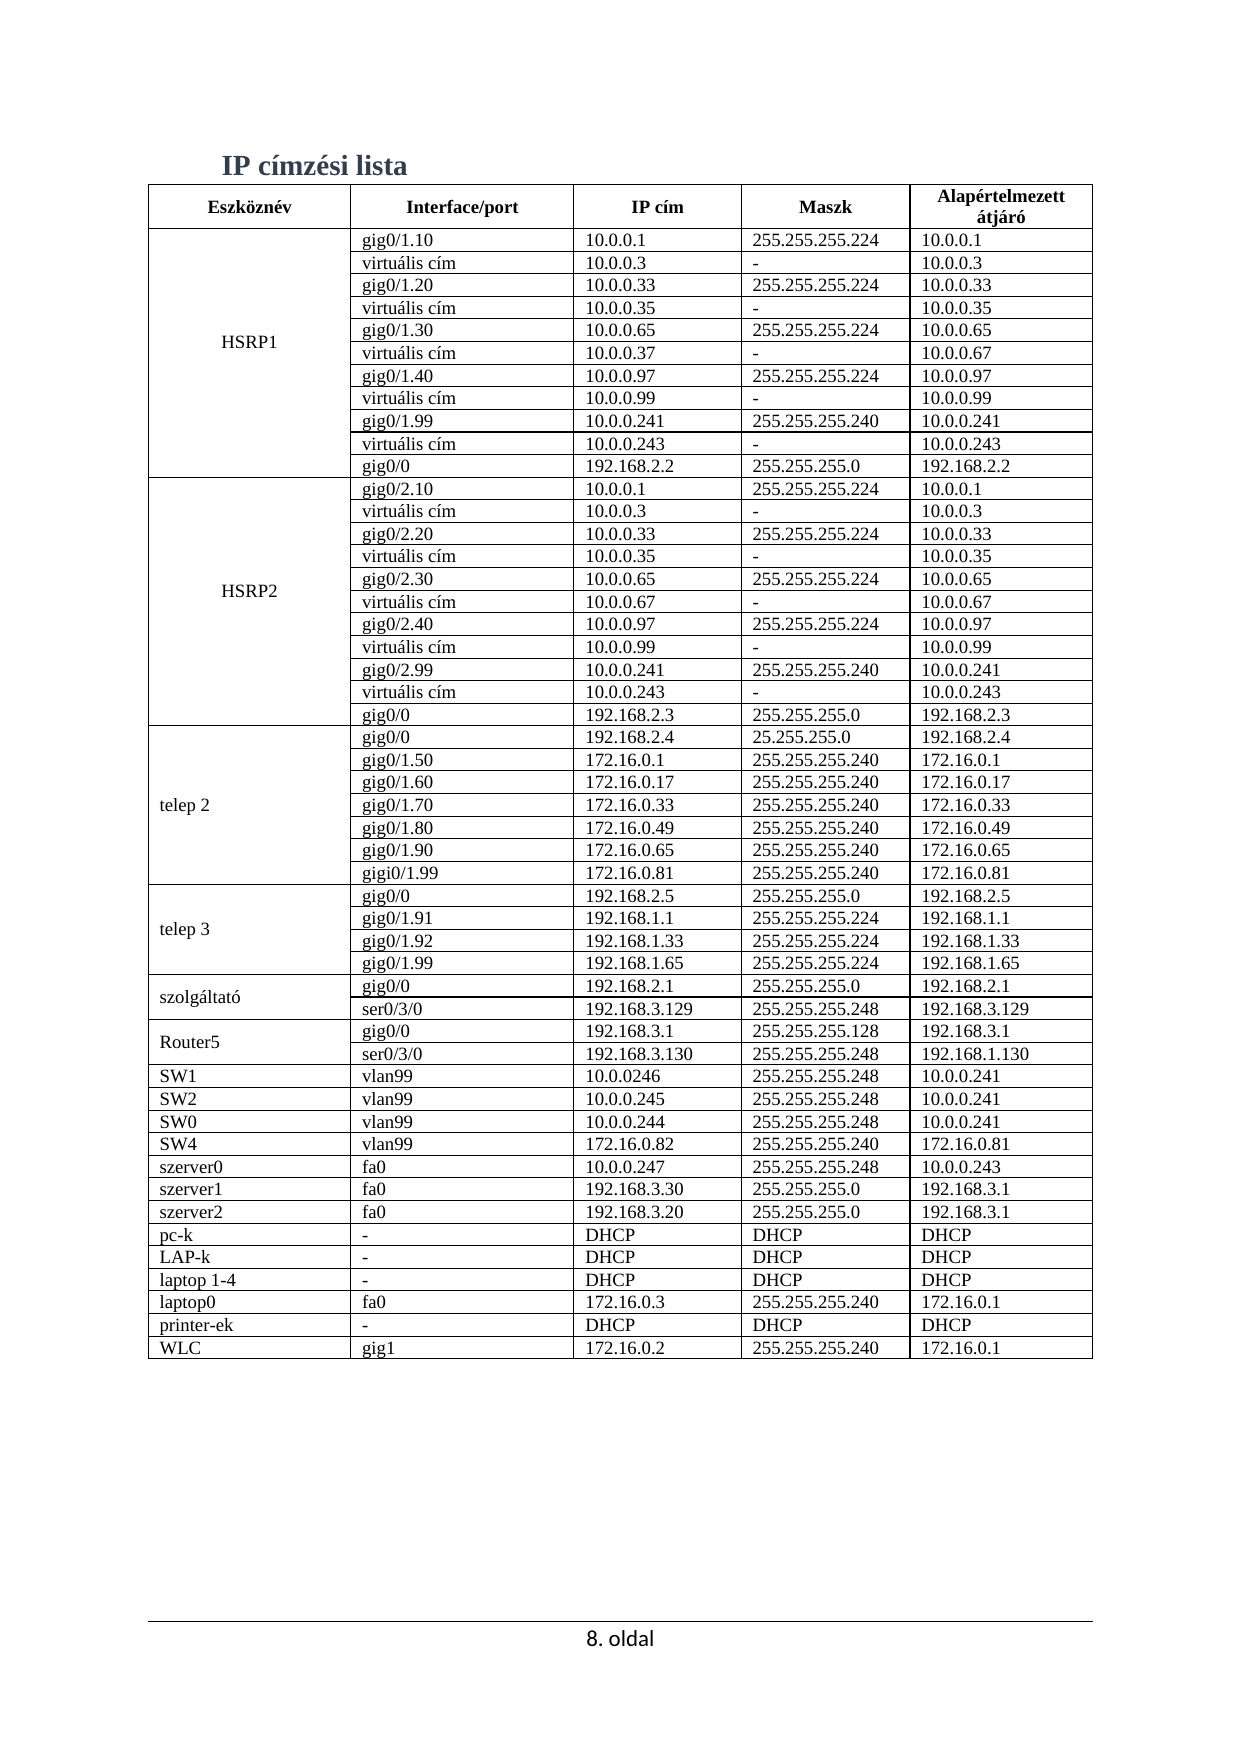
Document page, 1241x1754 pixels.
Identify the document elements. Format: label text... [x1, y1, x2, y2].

table_cell - [742, 433, 909, 454]
table_cell HSRP1 [149, 229, 350, 477]
table_cell gig0/0 [351, 1020, 573, 1042]
table_cell gig0/1.60 [351, 771, 573, 793]
table_cell DHCP [911, 1314, 1092, 1336]
table_cell 172.16.0.49 [574, 817, 741, 838]
table_header Maszk [742, 185, 909, 228]
table_cell 255.255.255.224 [742, 365, 909, 386]
table_cell 10.0.0.35 [911, 297, 1092, 318]
table_cell LAP-k [149, 1246, 350, 1268]
table_cell 255.255.255.0 [742, 704, 909, 725]
table_cell 10.0.0.33 [574, 274, 741, 296]
table_cell 192.168.3.1 [911, 1201, 1092, 1222]
table_cell printer-ek [149, 1314, 350, 1336]
table_cell 172.16.0.82 [574, 1133, 741, 1155]
table_cell gig0/2.20 [351, 523, 573, 544]
table_cell 10.0.0.243 [574, 681, 741, 703]
table_cell gig0/0 [351, 704, 573, 725]
table_cell szerver0 [149, 1156, 350, 1177]
table_cell gig0/1.30 [351, 319, 573, 341]
table_cell 255.255.255.0 [742, 885, 909, 906]
table_cell 255.255.255.0 [742, 1201, 909, 1222]
table_cell gig0/1.99 [351, 952, 573, 974]
table_cell 10.0.0.35 [911, 545, 1092, 567]
table_cell 10.0.0.99 [574, 636, 741, 657]
table_cell 255.255.255.248 [742, 1043, 909, 1064]
table_cell 255.255.255.240 [742, 749, 909, 770]
table_cell DHCP [911, 1246, 1092, 1268]
table_cell - [742, 591, 909, 612]
table_cell 172.16.0.17 [574, 771, 741, 793]
table_cell 192.168.3.20 [574, 1201, 741, 1222]
table_cell 10.0.0.97 [574, 613, 741, 635]
table_cell 192.168.1.65 [574, 952, 741, 974]
table_cell 255.255.255.224 [742, 568, 909, 589]
table_cell gig0/0 [351, 726, 573, 748]
table_cell gig0/1.91 [351, 907, 573, 929]
table_cell virtuális cím [351, 681, 573, 703]
table_cell 10.0.0.1 [911, 229, 1092, 251]
table_cell 10.0.0246 [574, 1065, 741, 1087]
table_cell 192.168.1.65 [911, 952, 1092, 974]
table_cell 10.0.0.245 [574, 1088, 741, 1109]
table_cell WLC [149, 1337, 350, 1358]
table_cell gig0/0 [351, 885, 573, 906]
table_cell 10.0.0.241 [911, 410, 1092, 431]
table_cell 172.16.0.1 [574, 749, 741, 770]
table_cell DHCP [574, 1269, 741, 1290]
table_cell 10.0.0.33 [911, 274, 1092, 296]
table_cell 255.255.255.248 [742, 1111, 909, 1132]
table_cell - [742, 297, 909, 318]
table_cell gigi0/1.99 [351, 862, 573, 883]
table_cell 10.0.0.65 [574, 319, 741, 341]
table_cell 255.255.255.224 [742, 930, 909, 951]
table_cell 255.255.255.248 [742, 998, 909, 1019]
table_cell 10.0.0.243 [574, 433, 741, 454]
table_cell DHCP [742, 1314, 909, 1336]
table_cell 192.168.2.4 [911, 726, 1092, 748]
table_cell 10.0.0.37 [574, 342, 741, 363]
table_cell vlan99 [351, 1065, 573, 1087]
table_cell ser0/3/0 [351, 1043, 573, 1064]
table_cell Router5 [149, 1020, 350, 1064]
table_cell 255.255.255.224 [742, 229, 909, 251]
table_cell 255.255.255.248 [742, 1088, 909, 1109]
table_cell SW2 [149, 1088, 350, 1109]
table_cell gig0/1.10 [351, 229, 573, 251]
table_cell 255.255.255.248 [742, 1156, 909, 1177]
table_cell laptop0 [149, 1291, 350, 1313]
table_cell virtuális cím [351, 252, 573, 273]
table_cell gig0/1.20 [351, 274, 573, 296]
table_header IP cím [574, 185, 741, 228]
table_cell 10.0.0.35 [574, 297, 741, 318]
table_cell 10.0.0.243 [911, 433, 1092, 454]
table_cell 255.255.255.224 [742, 274, 909, 296]
table_cell HSRP2 [149, 478, 350, 725]
table_cell 10.0.0.65 [574, 568, 741, 589]
table_cell telep 2 [149, 726, 350, 883]
table_cell 255.255.255.240 [742, 1337, 909, 1358]
table_cell DHCP [742, 1269, 909, 1290]
table_cell vlan99 [351, 1088, 573, 1109]
table_cell 255.255.255.224 [742, 613, 909, 635]
table_cell 172.16.0.1 [911, 1337, 1092, 1358]
table_cell 10.0.0.99 [911, 387, 1092, 409]
table_cell 255.255.255.240 [742, 817, 909, 838]
table_cell 255.255.255.224 [742, 907, 909, 929]
table_cell gig0/2.30 [351, 568, 573, 589]
table_cell 192.168.2.5 [574, 885, 741, 906]
table_cell 172.16.0.81 [911, 862, 1092, 883]
table_cell DHCP [574, 1224, 741, 1245]
table_cell 192.168.3.1 [911, 1178, 1092, 1200]
table_cell 255.255.255.240 [742, 839, 909, 861]
table_header Eszköznév [149, 185, 350, 228]
table_cell gig0/2.99 [351, 659, 573, 680]
table_cell virtuális cím [351, 433, 573, 454]
table_cell 172.16.0.2 [574, 1337, 741, 1358]
table_cell 10.0.0.65 [911, 568, 1092, 589]
table_cell virtuális cím [351, 591, 573, 612]
table_cell virtuális cím [351, 297, 573, 318]
subtitle IP címzési lista [221, 148, 1093, 181]
table_cell 172.16.0.1 [911, 749, 1092, 770]
table_cell 10.0.0.241 [574, 410, 741, 431]
table_cell 192.168.3.1 [574, 1020, 741, 1042]
table_cell virtuális cím [351, 342, 573, 363]
table_cell - [742, 500, 909, 522]
table_cell virtuális cím [351, 387, 573, 409]
table_cell 172.16.0.49 [911, 817, 1092, 838]
table_cell 172.16.0.33 [574, 794, 741, 816]
table_cell 192.168.1.1 [574, 907, 741, 929]
table_cell 172.16.0.3 [574, 1291, 741, 1313]
table_cell 10.0.0.97 [911, 613, 1092, 635]
table_cell gig0/1.99 [351, 410, 573, 431]
table_cell 192.168.2.1 [574, 975, 741, 996]
table_cell ser0/3/0 [351, 998, 573, 1019]
table_cell 10.0.0.3 [911, 252, 1092, 273]
table_cell 10.0.0.97 [574, 365, 741, 386]
table_cell 10.0.0.67 [574, 591, 741, 612]
table_cell - [351, 1246, 573, 1268]
table_cell 192.168.2.2 [911, 455, 1092, 477]
table_cell 172.16.0.1 [911, 1291, 1092, 1313]
table_cell 10.0.0.67 [911, 342, 1092, 363]
table_cell 192.168.3.130 [574, 1043, 741, 1064]
table_cell 192.168.1.130 [911, 1043, 1092, 1064]
table_cell 192.168.2.4 [574, 726, 741, 748]
table_cell 255.255.255.240 [742, 410, 909, 431]
table_cell 192.168.3.129 [911, 998, 1092, 1019]
table_cell 10.0.0.35 [574, 545, 741, 567]
table_cell 192.168.3.129 [574, 998, 741, 1019]
table_cell gig0/1.92 [351, 930, 573, 951]
table_cell fa0 [351, 1178, 573, 1200]
table_cell 10.0.0.33 [911, 523, 1092, 544]
table_cell 10.0.0.244 [574, 1111, 741, 1132]
table_cell SW4 [149, 1133, 350, 1155]
table_cell DHCP [574, 1314, 741, 1336]
table_cell 192.168.1.1 [911, 907, 1092, 929]
table_cell 192.168.1.33 [911, 930, 1092, 951]
table_cell 255.255.255.248 [742, 1065, 909, 1087]
table_cell 192.168.2.1 [911, 975, 1092, 996]
table_cell 192.168.3.1 [911, 1020, 1092, 1042]
table_cell gig0/2.40 [351, 613, 573, 635]
table_cell 255.255.255.240 [742, 1133, 909, 1155]
table_cell 255.255.255.128 [742, 1020, 909, 1042]
table_cell gig0/1.80 [351, 817, 573, 838]
table_cell vlan99 [351, 1133, 573, 1155]
table_header Interface/port [351, 185, 573, 228]
table_cell gig0/2.10 [351, 478, 573, 499]
table_cell 10.0.0.99 [574, 387, 741, 409]
table_cell 255.255.255.240 [742, 794, 909, 816]
table_cell - [742, 252, 909, 273]
table_cell 10.0.0.99 [911, 636, 1092, 657]
table_cell 10.0.0.1 [911, 478, 1092, 499]
table_cell fa0 [351, 1291, 573, 1313]
table_cell fa0 [351, 1201, 573, 1222]
table_cell 255.255.255.240 [742, 1291, 909, 1313]
table_cell - [742, 681, 909, 703]
table_cell gig0/0 [351, 455, 573, 477]
table_cell szerver1 [149, 1178, 350, 1200]
table_cell 10.0.0.3 [574, 500, 741, 522]
table_cell - [742, 342, 909, 363]
table_cell - [742, 636, 909, 657]
table_cell virtuális cím [351, 545, 573, 567]
table_cell 10.0.0.241 [911, 659, 1092, 680]
table_cell gig0/1.50 [351, 749, 573, 770]
table_cell 255.255.255.0 [742, 455, 909, 477]
table_cell pc-k [149, 1224, 350, 1245]
table_cell 10.0.0.243 [911, 681, 1092, 703]
table_cell 172.16.0.33 [911, 794, 1092, 816]
table_cell gig0/1.90 [351, 839, 573, 861]
table_cell 25.255.255.0 [742, 726, 909, 748]
table_cell SW0 [149, 1111, 350, 1132]
table_cell 10.0.0.67 [911, 591, 1092, 612]
table_cell szerver2 [149, 1201, 350, 1222]
table_cell 255.255.255.240 [742, 771, 909, 793]
table_cell 10.0.0.1 [574, 478, 741, 499]
table_cell 10.0.0.241 [911, 1065, 1092, 1087]
table_cell 172.16.0.17 [911, 771, 1092, 793]
table_cell 10.0.0.241 [911, 1111, 1092, 1132]
table_cell virtuális cím [351, 500, 573, 522]
table_cell 192.168.2.5 [911, 885, 1092, 906]
table_cell gig0/0 [351, 975, 573, 996]
table_cell 10.0.0.97 [911, 365, 1092, 386]
table_cell szolgáltató [149, 975, 350, 1019]
table_cell gig1 [351, 1337, 573, 1358]
table_cell - [742, 387, 909, 409]
table_cell laptop 1-4 [149, 1269, 350, 1290]
table_cell 192.168.2.3 [911, 704, 1092, 725]
table_cell DHCP [742, 1246, 909, 1268]
table_cell DHCP [574, 1246, 741, 1268]
table_cell telep 3 [149, 885, 350, 974]
table_cell 172.16.0.65 [574, 839, 741, 861]
table_cell 10.0.0.241 [911, 1088, 1092, 1109]
table_cell - [351, 1269, 573, 1290]
table_cell 10.0.0.3 [911, 500, 1092, 522]
table_cell 255.255.255.0 [742, 975, 909, 996]
table_cell 255.255.255.0 [742, 1178, 909, 1200]
table_cell virtuális cím [351, 636, 573, 657]
table_cell SW1 [149, 1065, 350, 1087]
table_cell 10.0.0.33 [574, 523, 741, 544]
table_cell vlan99 [351, 1111, 573, 1132]
table_cell DHCP [911, 1269, 1092, 1290]
table_cell 255.255.255.224 [742, 319, 909, 341]
table_cell 255.255.255.240 [742, 659, 909, 680]
table_cell DHCP [742, 1224, 909, 1245]
table_cell 255.255.255.224 [742, 952, 909, 974]
table_cell 10.0.0.1 [574, 229, 741, 251]
table_cell 172.16.0.65 [911, 839, 1092, 861]
table_cell - [351, 1224, 573, 1245]
table_cell 10.0.0.3 [574, 252, 741, 273]
table_cell - [351, 1314, 573, 1336]
table_cell 172.16.0.81 [574, 862, 741, 883]
table_cell gig0/1.40 [351, 365, 573, 386]
table_cell 192.168.1.33 [574, 930, 741, 951]
table_cell - [742, 545, 909, 567]
table_cell 192.168.2.2 [574, 455, 741, 477]
table_cell 10.0.0.65 [911, 319, 1092, 341]
table_cell 10.0.0.247 [574, 1156, 741, 1177]
table_cell 255.255.255.240 [742, 862, 909, 883]
table_cell 192.168.2.3 [574, 704, 741, 725]
table_header Alapértelmezett átjáró [911, 185, 1092, 228]
table_cell 192.168.3.30 [574, 1178, 741, 1200]
table_cell fa0 [351, 1156, 573, 1177]
table_cell DHCP [911, 1224, 1092, 1245]
table_cell 172.16.0.81 [911, 1133, 1092, 1155]
table_cell 10.0.0.241 [574, 659, 741, 680]
table_cell 10.0.0.243 [911, 1156, 1092, 1177]
table_cell 255.255.255.224 [742, 478, 909, 499]
table_cell 255.255.255.224 [742, 523, 909, 544]
table_cell gig0/1.70 [351, 794, 573, 816]
